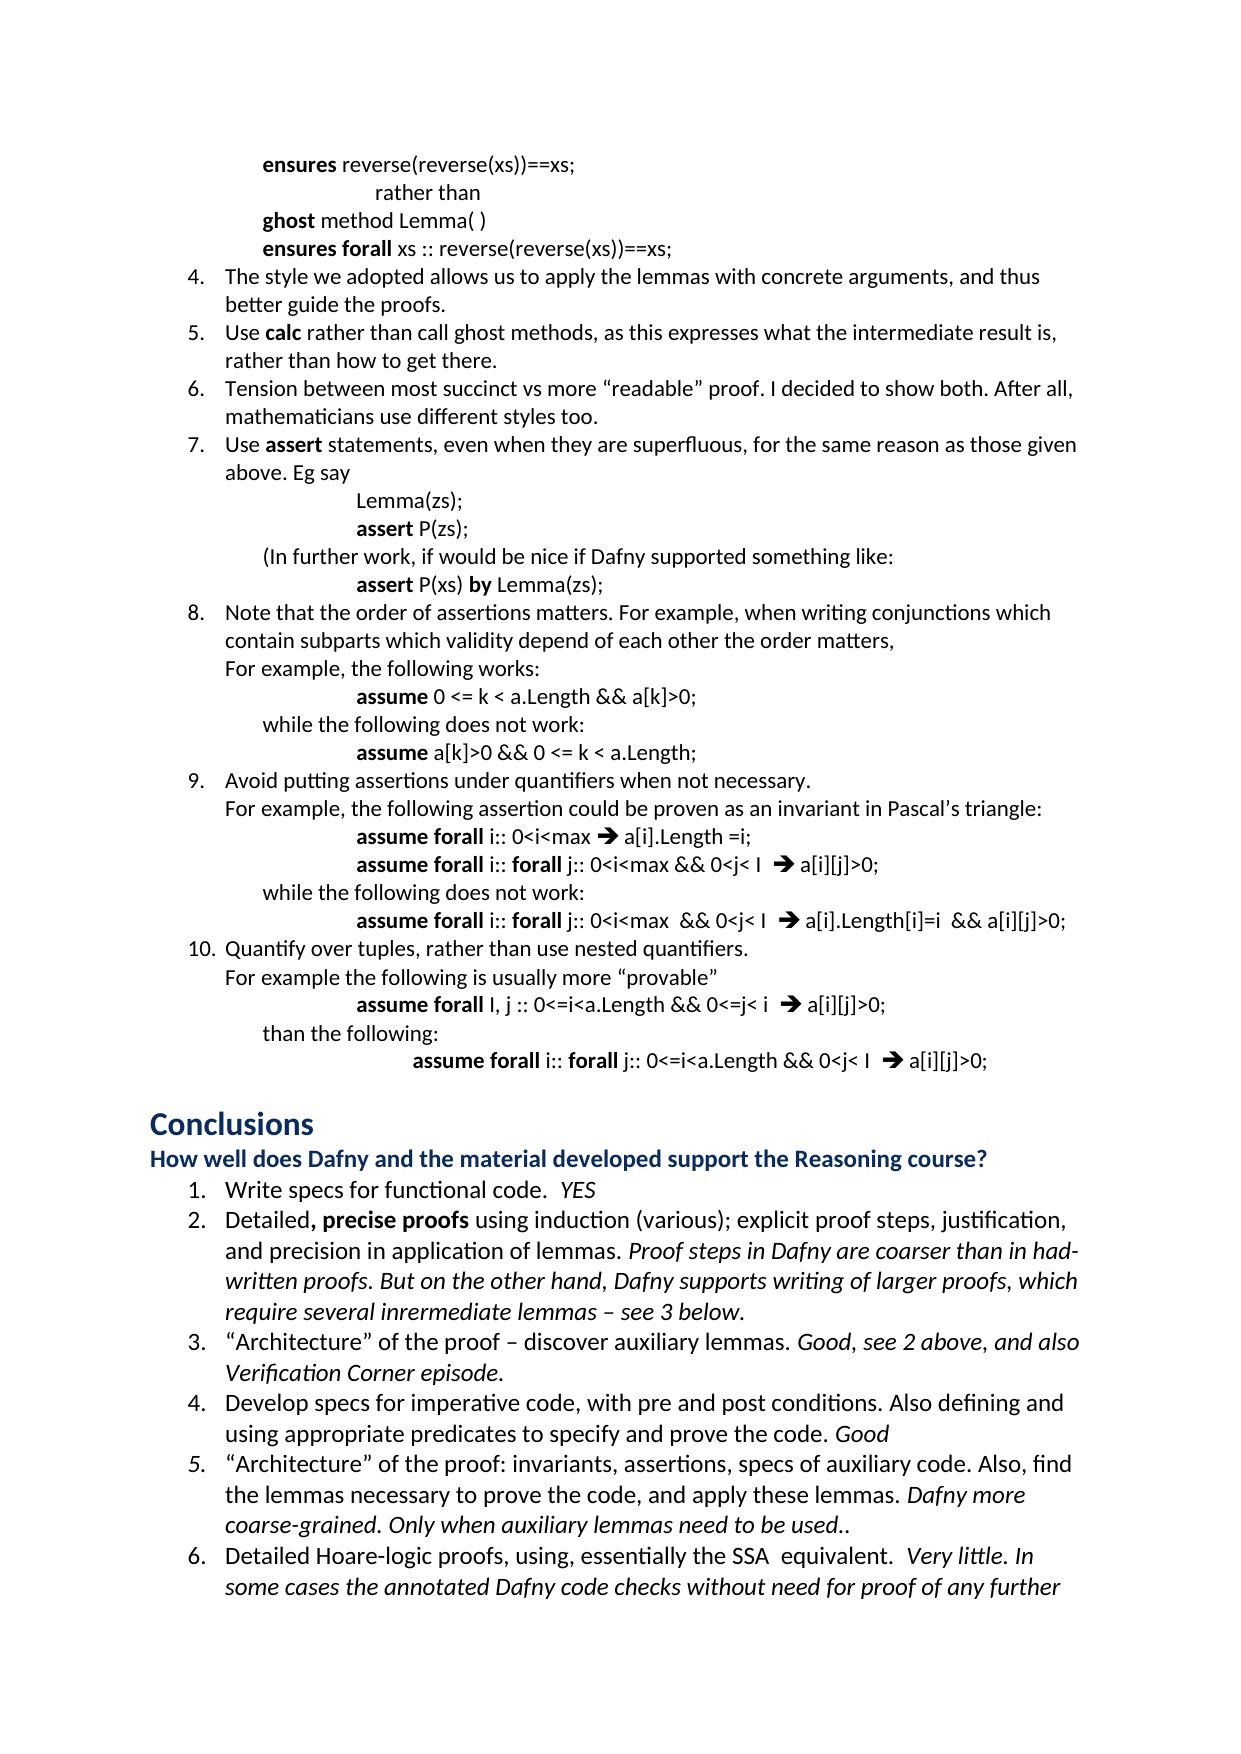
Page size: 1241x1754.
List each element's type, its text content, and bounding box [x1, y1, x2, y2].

list Quantify over tuples, rather than use nested quantifiers. For example the following is usually more “provable” [187, 934, 1090, 991]
text assert P(xs) by Lemma(zs); [356, 570, 1090, 598]
text ghost method Lemma( ) [262, 206, 1090, 234]
text How well does Dafny and the material developed support the Reasoning course? [150, 1143, 1090, 1174]
text assume 0 <= k < a.Length && a[k]>0; [356, 682, 1090, 710]
list Use assert statements, even when they are superfluous, for the same reason as those given above. Eg say [187, 430, 1090, 486]
list Detailed, precise proofs using induction (various); explicit proof steps, justification, and precision in application of lemmas. Proof steps in Dafny are coarser than in had-written proofs. But on the other hand, Dafny supports writing of larger proofs, which require several inrermediate lemmas – see 3 below. [187, 1204, 1090, 1327]
list “Architecture” of the proof: invariants, assertions, specs of auxiliary code. Also, find the lemmas necessary to prove the code, and apply these lemmas. Dafny more coarse-grained. Only when auxiliary lemmas need to be used.. [187, 1449, 1090, 1540]
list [187, 1540, 1090, 1601]
list Write specs for functional code. YES [187, 1174, 1090, 1204]
text ensures reverse(reverse(xs))==xs; [262, 150, 1090, 178]
list Avoid putting assertions under quantifiers when not necessary. For example, the following assertion could be proven as an invariant in Pascal’s triangle: [187, 766, 1090, 822]
text while the following does not work: [262, 878, 1090, 907]
text Conclusions [150, 1103, 1090, 1143]
list Tension between most succinct vs more “readable” proof. I decided to show both. After all, mathematicians use different styles too. [187, 374, 1090, 430]
list The style we adopted allows us to apply the lemmas with concrete arguments, and thus better guide the proofs. [187, 262, 1090, 318]
text rather than [337, 178, 1090, 206]
text assume forall i:: forall j:: 0<=i<a.Length && 0<j< I a[i][j]>0; [412, 1047, 1090, 1075]
text while the following does not work: [262, 710, 1090, 738]
text Lemma(zs); assert P(zs); [356, 486, 1090, 542]
list Note that the order of assertions matters. For example, when writing conjunctions which contain subparts which validity depend of each other the order matters, For example, the following works: [187, 598, 1090, 682]
text ensures forall xs :: reverse(reverse(xs))==xs; [262, 234, 1090, 262]
text than the following: [262, 1019, 1090, 1047]
text assume forall I, j :: 0<=i<a.Length && 0<=j< i a[i][j]>0; [356, 991, 1090, 1019]
list Use calc rather than call ghost methods, as this expresses what the intermediate result is, rather than how to get there. [187, 318, 1090, 374]
text assume forall i:: forall j:: 0<i<max && 0<j< I a[i].Length[i]=i && a[i][j]>0; [356, 907, 1090, 934]
text assume forall i:: 0<i<max a[i].Length =i; assume forall i:: forall j:: 0<i<max && 0<j< I a[i][j]>0; [356, 822, 1090, 878]
text (In further work, if would be nice if Dafny supported something like: [262, 542, 1090, 570]
text assume a[k]>0 && 0 <= k < a.Length; [356, 738, 1090, 766]
list “Architecture” of the proof – discover auxiliary lemmas. Good, see 2 above, and also Verification Corner episode. [187, 1327, 1090, 1388]
list Develop specs for imperative code, with pre and post conditions. Also defining and using appropriate predicates to specify and prove the code. Good [187, 1388, 1090, 1449]
